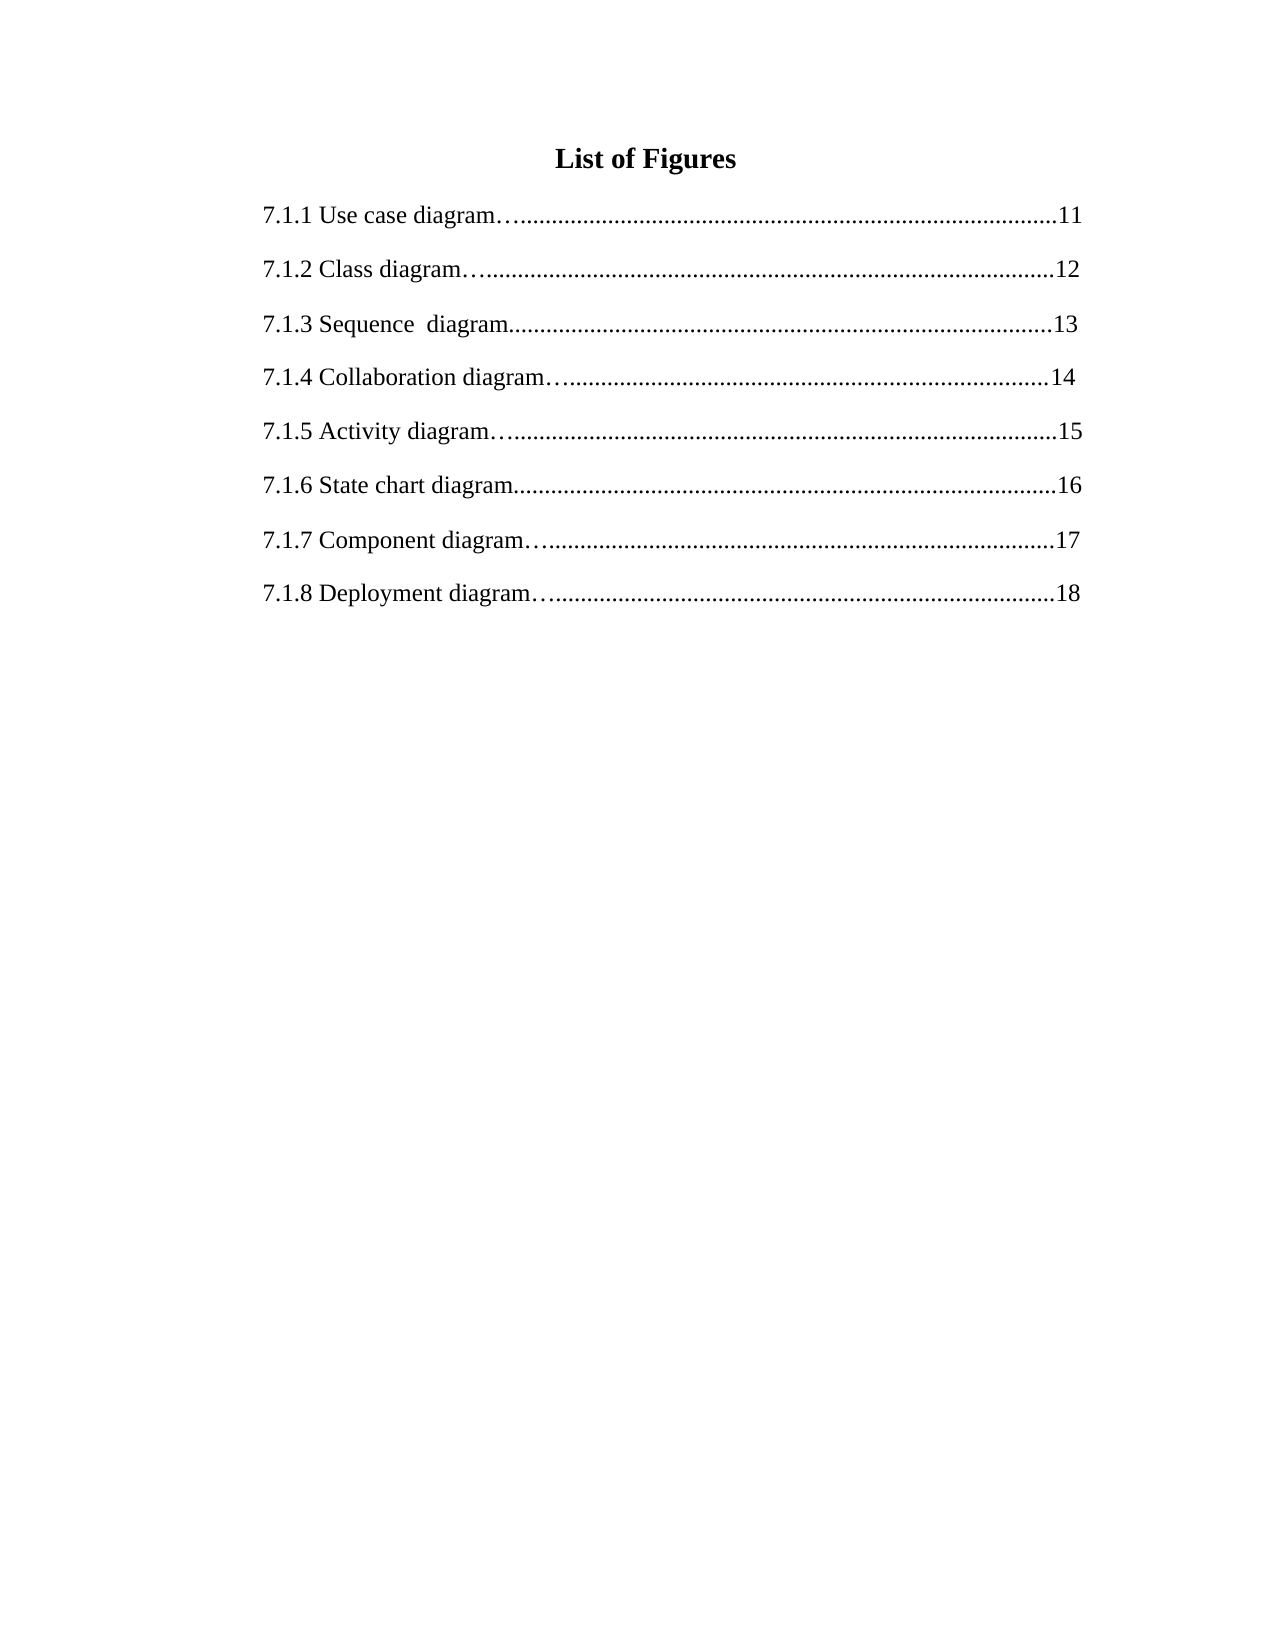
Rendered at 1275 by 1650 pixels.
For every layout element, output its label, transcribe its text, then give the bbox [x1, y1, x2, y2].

list Class diagram… 12 [262, 254, 1110, 283]
list Sequence diagram 13 [262, 309, 1110, 338]
text List of Figures [277, 141, 1014, 175]
list Activity diagram… 15 [262, 416, 1110, 445]
list Deployment diagram… 18 [262, 578, 1110, 607]
list Use case diagram… 11 [262, 201, 1110, 229]
list Component diagram… 17 [262, 525, 1110, 553]
list State chart diagram 16 [262, 470, 1110, 499]
list Collaboration diagram… 14 [262, 362, 1110, 391]
